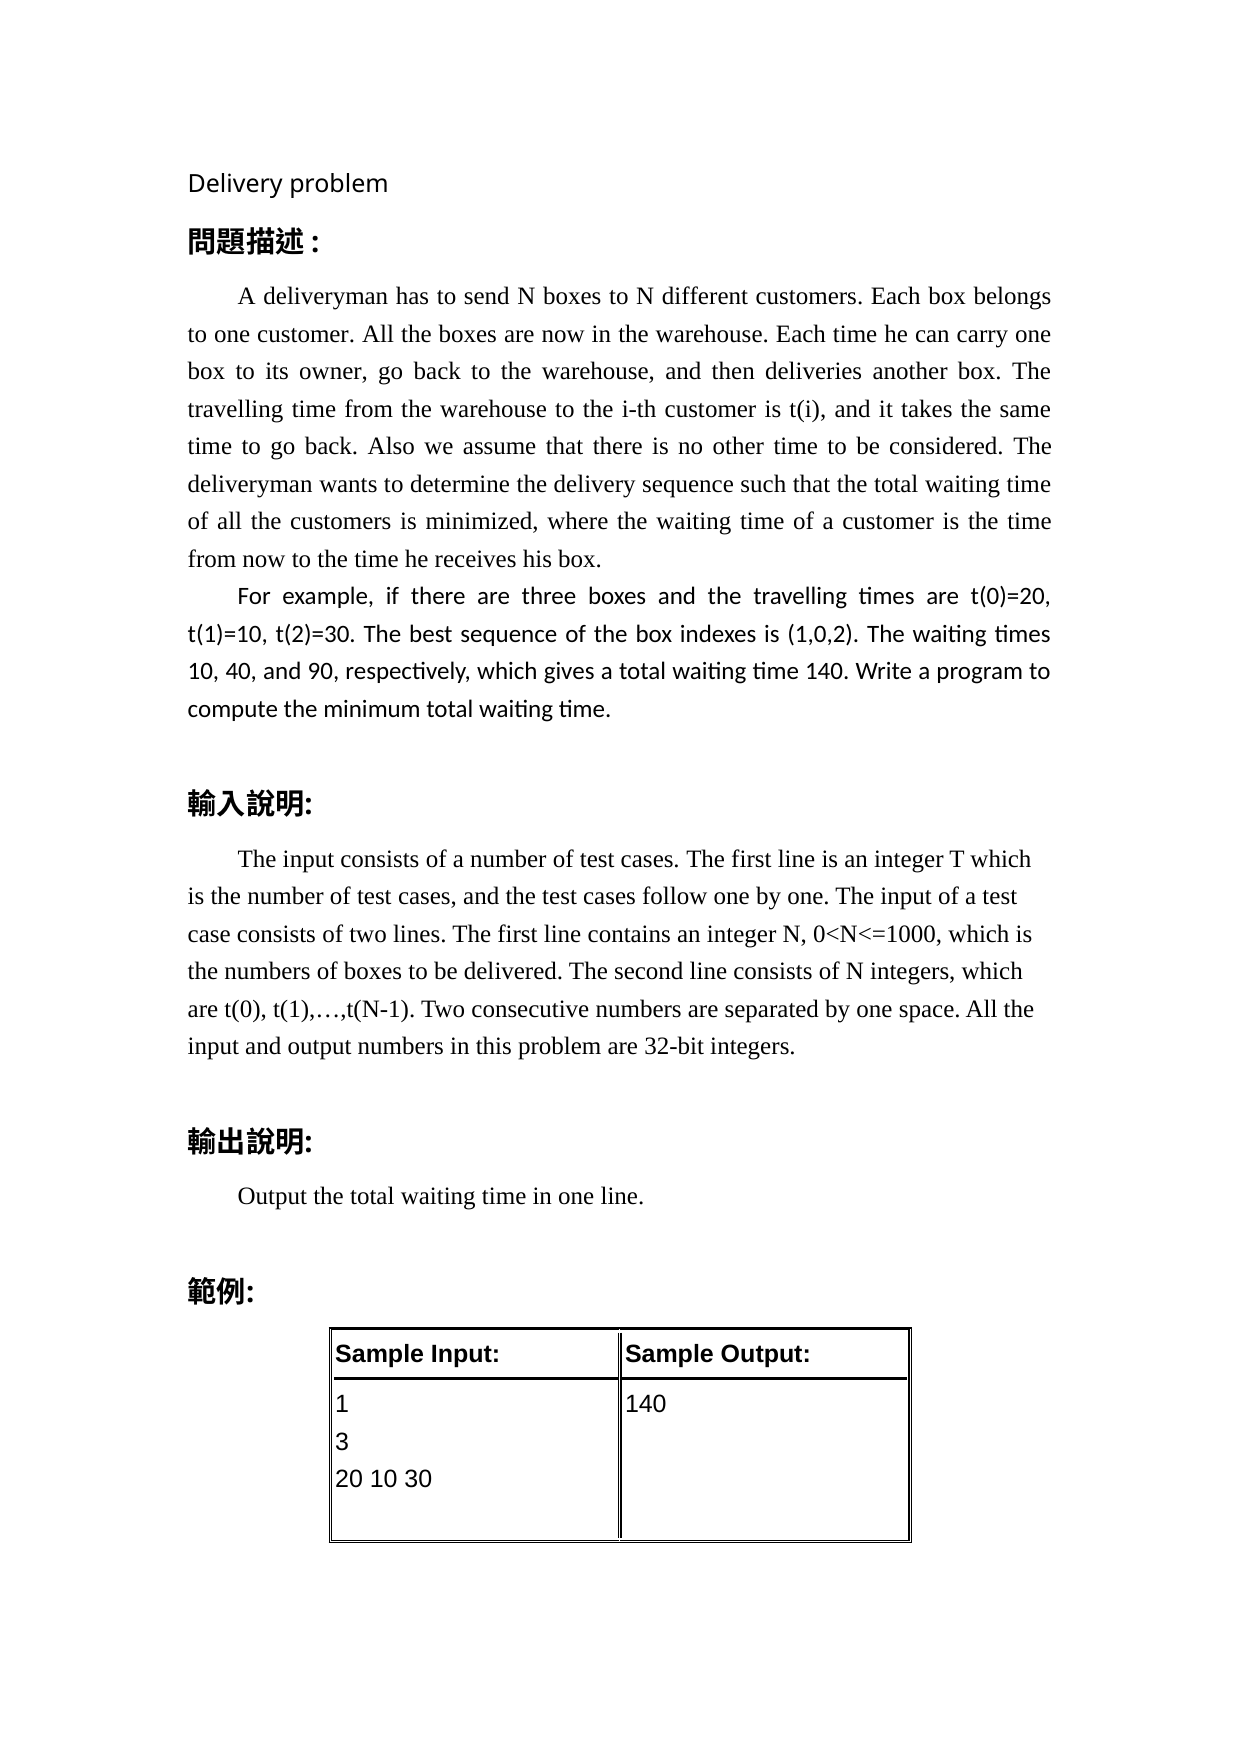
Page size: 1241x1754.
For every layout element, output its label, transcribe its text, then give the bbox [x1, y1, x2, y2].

text A deliveryman has to send N boxes to N different customers. Each box belongs to one customer. All the boxes are now in the warehouse. Each time he can carry one box to its owner, go back to the warehouse, and then deliveries another box. The travelling time from the warehouse to the i-th customer is t(i), and it takes the same time to go back. Also we assume that there is no other time to be considered. The deliveryman wants to determine the delivery sequence such that the total waiting time of all the customers is minimized, where the waiting time of a customer is the time from now to the time he receives his box. [187, 277, 1053, 577]
text The input consists of a number of test cases. The first line is an integer T which is the number of test cases, and the test cases follow one by one. The input of a test case consists of two lines. The first line contains an integer N, 0<N<=1000, which is the numbers of boxes to be delivered. The second line consists of N integers, which are t(0), t(1),…,t(N-1). Two consecutive numbers are separated by one space. All the input and output numbers in this problem are 32-bit integers. [187, 839, 1053, 1064]
text 範例: [187, 1252, 1053, 1327]
text Output the total waiting time in one line. [187, 1177, 1053, 1214]
table_header Sample Output: [620, 1330, 908, 1377]
text For example, if there are three boxes and the travelling times are t(0)=20, t(1)=10, t(2)=30. The best sequence of the box indexes is (1,0,2). The waiting times 10, 40, and 90, respectively, which gives a total waiting time 140. Write a program to compute the minimum total waiting time. [187, 577, 1053, 727]
text 輸出說明: [187, 1102, 1053, 1177]
table_cell 140 [620, 1377, 908, 1540]
table_header Sample Input: [332, 1329, 620, 1377]
text 輸入說明: [187, 764, 1053, 839]
text Delivery problem [187, 164, 1053, 202]
text 問題描述 : [187, 202, 1053, 277]
table_cell 1 3 20 10 30 [332, 1377, 620, 1540]
